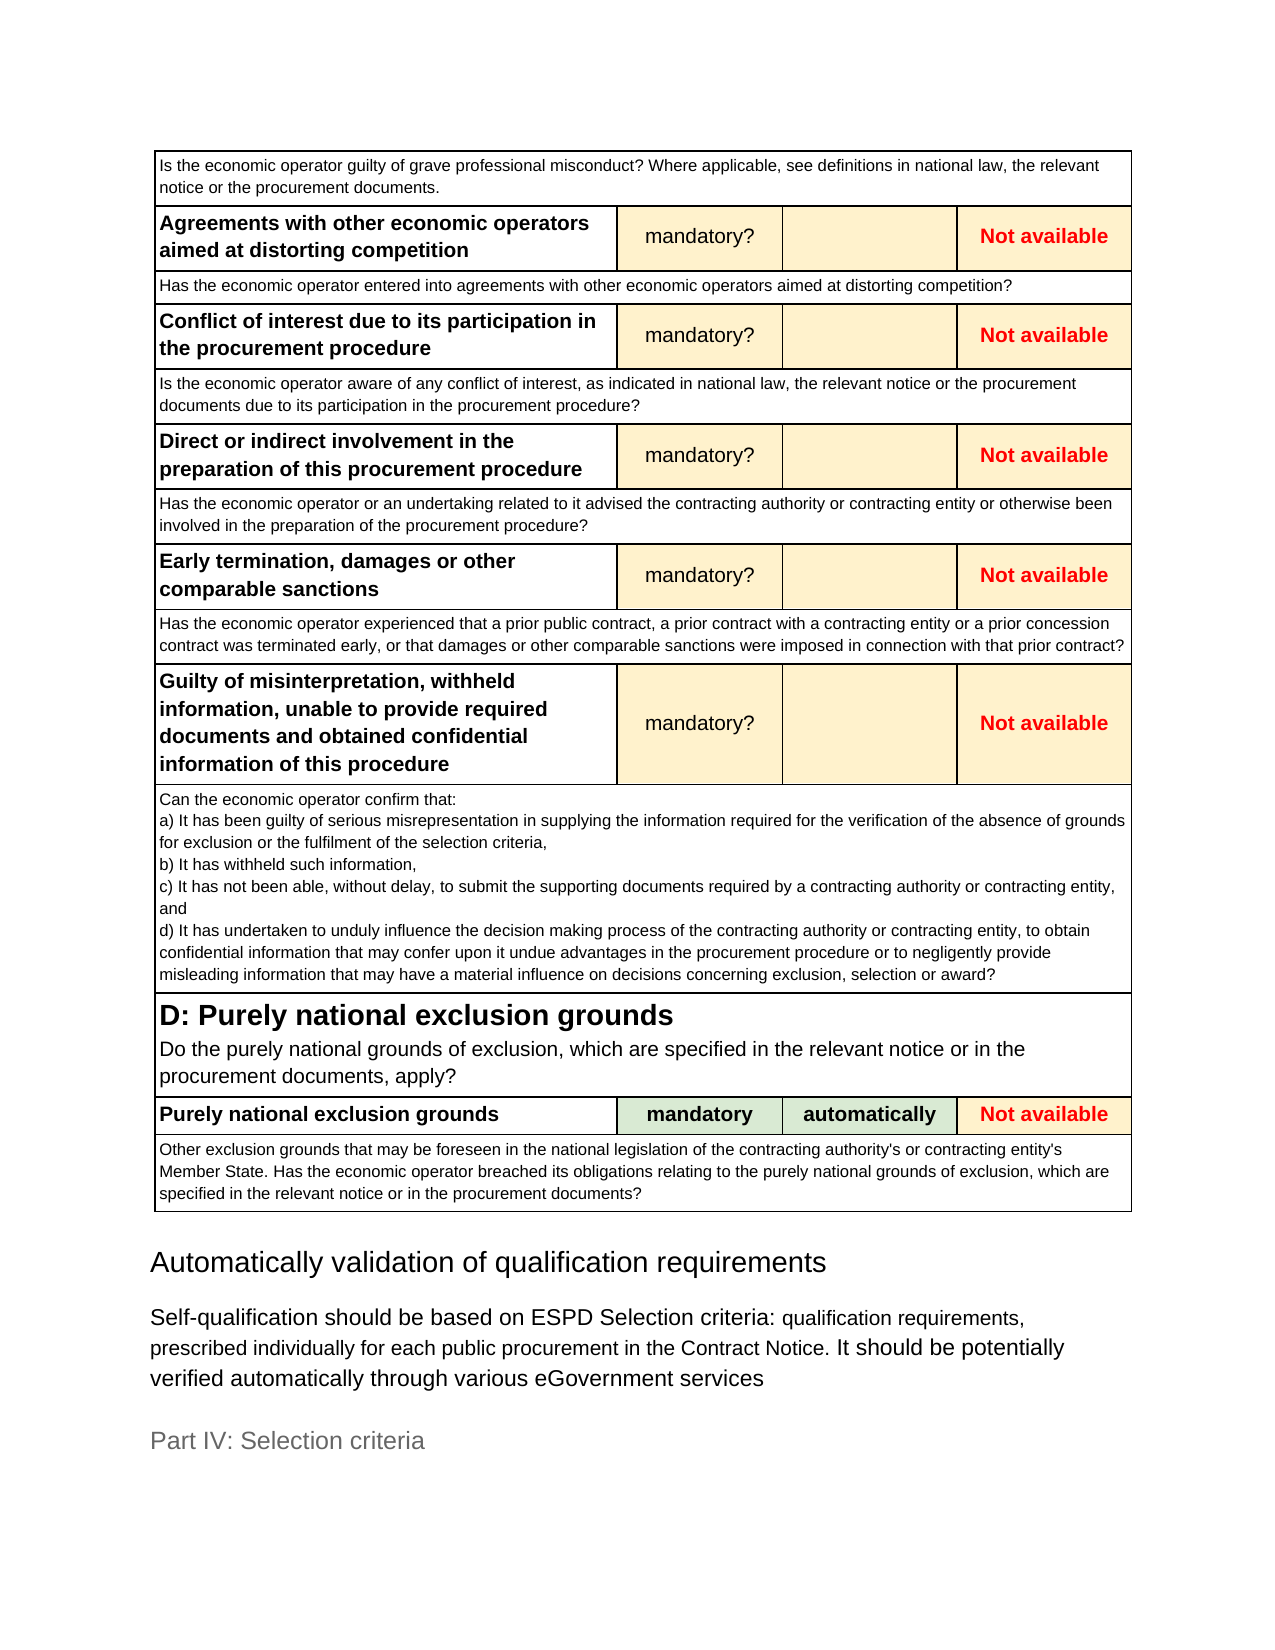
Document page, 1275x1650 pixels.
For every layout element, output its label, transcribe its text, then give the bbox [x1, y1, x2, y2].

table_cell Has the economic operator entered into agreements with other economic operators aimed at distorting competition? [156, 272, 1131, 303]
subtitle Part IV: Selection criteria [150, 1426, 1125, 1455]
table_cell Is the economic operator aware of any conflict of interest, as indicated in national law, the relevant notice or the procurement documents due to its participation in the procurement procedure? [156, 370, 1131, 423]
table_cell Not available [958, 425, 1131, 488]
table_cell Not available [958, 545, 1131, 608]
table_cell mandatory [618, 1098, 782, 1134]
table_cell Agreements with other economic operators aimed at distorting competition [156, 207, 616, 270]
table_cell D: Purely national exclusion grounds Do the purely national grounds of exclusion, which are specified in the relevant notice or in the procurement documents, apply? [156, 994, 1131, 1096]
table_cell mandatory? [618, 207, 782, 270]
table_cell Not available [958, 305, 1131, 368]
table_cell Direct or indirect involvement in the preparation of this procurement procedure [156, 425, 616, 488]
table_cell [783, 207, 956, 270]
table_cell [783, 545, 956, 608]
table_cell mandatory? [618, 545, 782, 608]
table_cell Not available [958, 207, 1131, 270]
table_cell mandatory? [618, 305, 782, 368]
table_cell automatically [783, 1098, 956, 1134]
table_cell mandatory? [618, 665, 782, 783]
table_cell Has the economic operator or an undertaking related to it advised the contracting authority or contracting entity or otherwise been involved in the preparation of the procurement procedure? [156, 490, 1131, 543]
table_cell Can the economic operator confirm that: a) It has been guilty of serious misrepresentation in supplying the information required for the verification of the absence of grounds for exclusion or the fulfilment of the selection criteria, b) It has withheld such information, c) It has not been able, without delay, to submit the supporting documents required by a contracting authority or contracting entity, and d) It has undertaken to unduly influence the decision making process of the contracting authority or contracting entity, to obtain confidential information that may confer upon it undue advantages in the procurement procedure or to negligently provide misleading information that may have a material influence on decisions concerning exclusion, selection or award? [156, 785, 1131, 992]
table_cell Other exclusion grounds that may be foreseen in the national legislation of the contracting authority's or contracting entity's Member State. Has the economic operator breached its obligations relating to the purely national grounds of exclusion, which are specified in the relevant notice or in the procurement documents? [156, 1135, 1131, 1211]
table_cell [783, 425, 956, 488]
table_cell Conflict of interest due to its participation in the procurement procedure [156, 305, 616, 368]
table_cell Purely national exclusion grounds [156, 1098, 616, 1134]
table_cell [783, 305, 956, 368]
table_cell Not available [958, 665, 1131, 783]
subtitle Automatically validation of qualification requirements [150, 1246, 1125, 1279]
table_cell Has the economic operator experienced that a prior public contract, a prior contract with a contracting entity or a prior concession contract was terminated early, or that damages or other comparable sanctions were imposed in connection with that prior contract? [156, 610, 1131, 663]
table_cell [783, 665, 956, 783]
table_cell Early termination, damages or other comparable sanctions [156, 545, 616, 608]
text Self-qualification should be based on ESPD Selection criteria: qualification requirements, prescribed individually for each public procurement in the Contract Notice. It should be potentially verified automatically through various eGovernment services [150, 1304, 1125, 1391]
table_cell Not available [958, 1098, 1131, 1134]
table_cell mandatory? [618, 425, 782, 488]
table_cell Is the economic operator guilty of grave professional misconduct? Where applicable, see definitions in national law, the relevant notice or the procurement documents. [156, 152, 1131, 205]
table_cell Guilty of misinterpretation, withheld information, unable to provide required documents and obtained confidential information of this procedure [156, 665, 616, 783]
